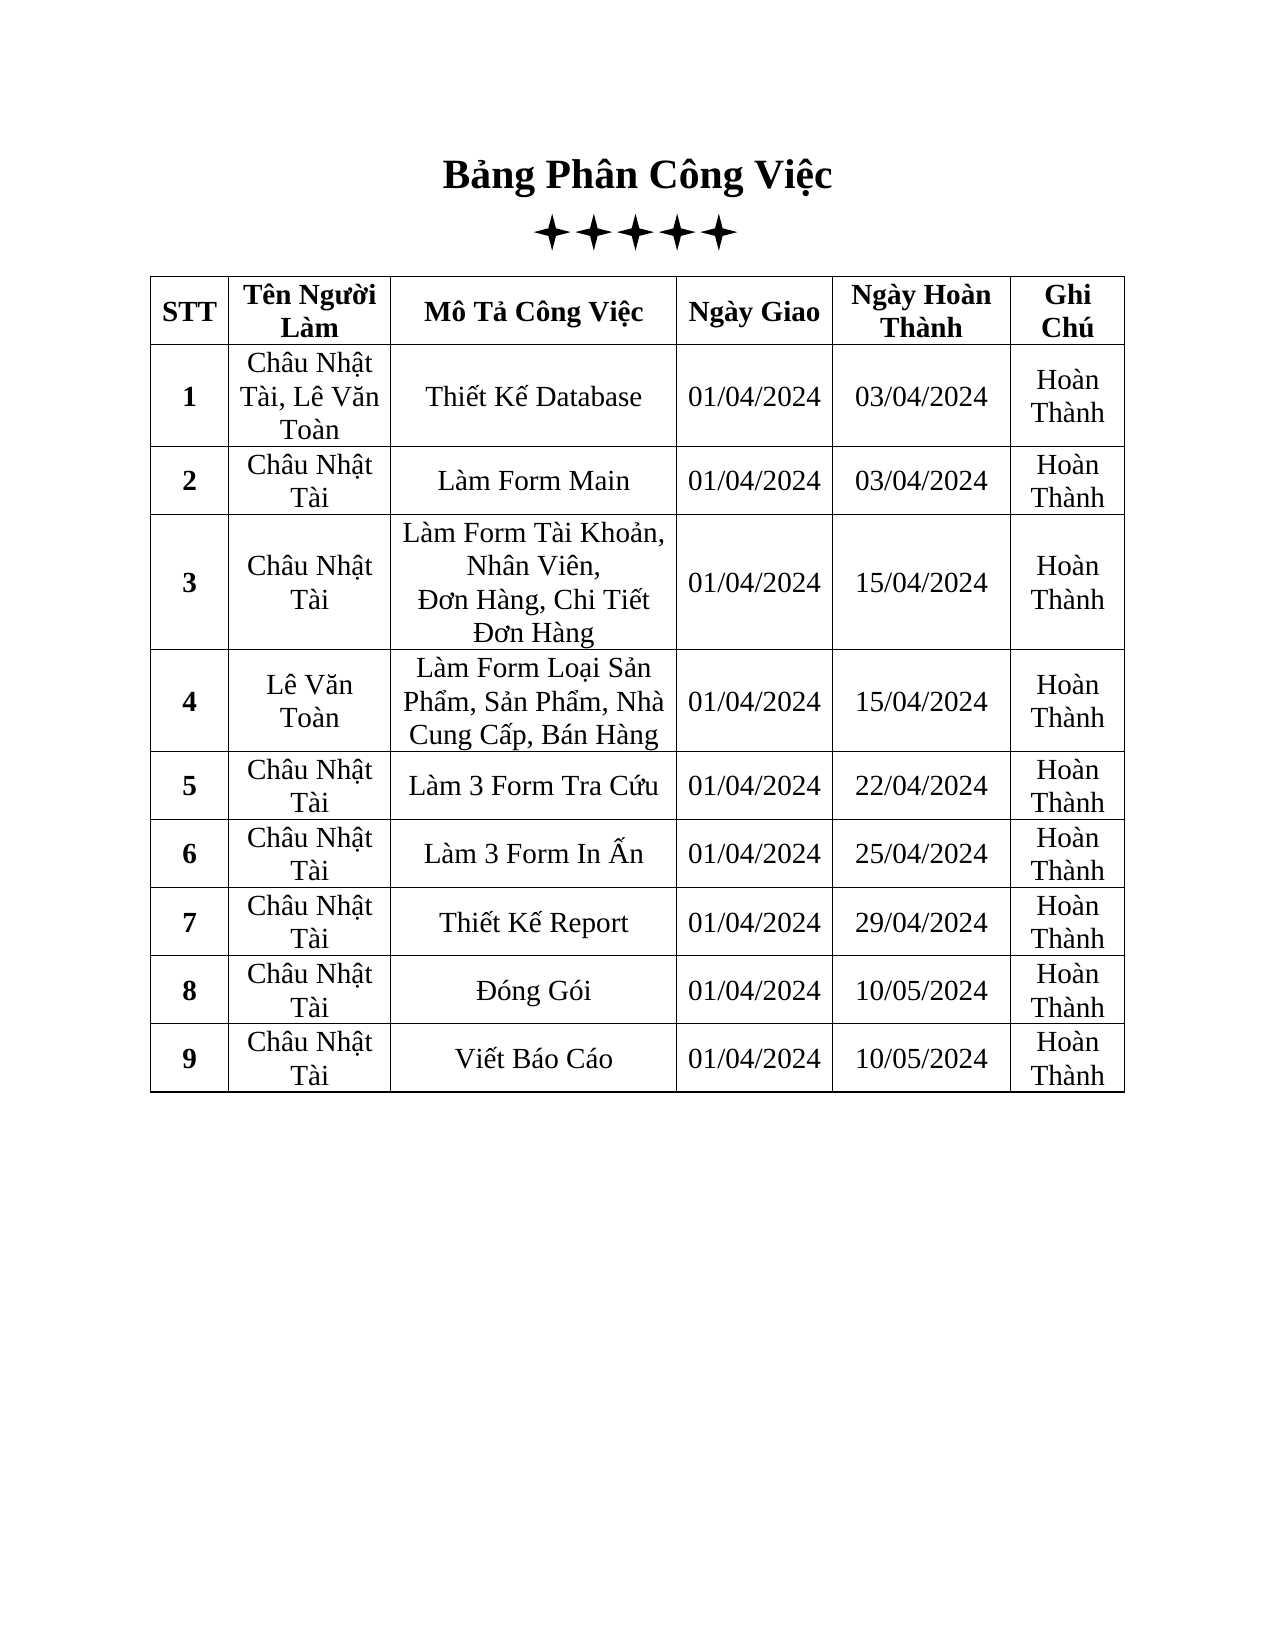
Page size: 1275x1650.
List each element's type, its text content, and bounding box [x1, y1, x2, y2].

table_cell 15/04/2024 [833, 515, 1010, 649]
table_cell Thiết Kế Database [391, 345, 676, 446]
table_header Mô Tả Công Việc [391, 277, 676, 344]
table_cell 5 [151, 752, 228, 819]
table_header Ngày Giao [677, 277, 832, 344]
table_cell 01/04/2024 [677, 650, 832, 751]
table_cell 2 [151, 447, 228, 514]
table_cell Châu Nhật Tài [229, 752, 390, 819]
table_header Tên Người Làm [229, 277, 390, 344]
table_cell Thiết Kế Report [391, 888, 676, 955]
table_cell 4 [151, 650, 228, 751]
table_cell 01/04/2024 [677, 1024, 832, 1091]
table_cell 01/04/2024 [677, 956, 832, 1023]
table_cell Hoàn Thành [1011, 650, 1124, 751]
table_cell Hoàn Thành [1011, 1024, 1124, 1091]
table_cell 29/04/2024 [833, 888, 1010, 955]
table_header STT [151, 277, 228, 344]
table_cell Làm Form Main [391, 447, 676, 514]
table_cell Đóng Gói [391, 956, 676, 1023]
table_cell Hoàn Thành [1011, 345, 1124, 446]
table_cell 01/04/2024 [677, 820, 832, 887]
table_cell 3 [151, 515, 228, 649]
table_cell 1 [151, 345, 228, 446]
table_header Ghi Chú [1011, 277, 1124, 344]
table_cell Viết Báo Cáo [391, 1024, 676, 1091]
table_cell Hoàn Thành [1011, 447, 1124, 514]
table_cell Hoàn Thành [1011, 956, 1124, 1023]
table_cell 22/04/2024 [833, 752, 1010, 819]
table_cell 03/04/2024 [833, 345, 1010, 446]
table_cell 8 [151, 956, 228, 1023]
table_cell 01/04/2024 [677, 752, 832, 819]
table_cell 6 [151, 820, 228, 887]
table_header Ngày Hoàn Thành [833, 277, 1010, 344]
table_cell Làm Form Loại Sản Phẩm, Sản Phẩm, Nhà Cung Cấp, Bán Hàng [391, 650, 676, 751]
table_cell 01/04/2024 [677, 888, 832, 955]
table_cell Châu Nhật Tài [229, 1024, 390, 1091]
table_cell Châu Nhật Tài [229, 956, 390, 1023]
table_cell Châu Nhật Tài [229, 447, 390, 514]
table_cell 10/05/2024 [833, 956, 1010, 1023]
table_cell 9 [151, 1024, 228, 1091]
table_cell 7 [151, 888, 228, 955]
table_cell Làm Form Tài Khoản, Nhân Viên, Đơn Hàng, Chi Tiết Đơn Hàng [391, 515, 676, 649]
text Bảng Phân Công Việc [150, 150, 1125, 198]
table_cell 10/05/2024 [833, 1024, 1010, 1091]
table_cell 15/04/2024 [833, 650, 1010, 751]
table_cell Châu Nhật Tài [229, 888, 390, 955]
table_cell Làm 3 Form In Ấn [391, 820, 676, 887]
table_cell Châu Nhật Tài [229, 515, 390, 649]
table_cell 03/04/2024 [833, 447, 1010, 514]
table_cell Hoàn Thành [1011, 752, 1124, 819]
table_cell 01/04/2024 [677, 447, 832, 514]
table_cell Hoàn Thành [1011, 888, 1124, 955]
table_cell Châu Nhật Tài [229, 820, 390, 887]
table_cell Lê Văn Toàn [229, 650, 390, 751]
table_cell 25/04/2024 [833, 820, 1010, 887]
table_cell Hoàn Thành [1011, 820, 1124, 887]
table_cell Hoàn Thành [1011, 515, 1124, 649]
table_cell Châu Nhật Tài, Lê Văn Toàn [229, 345, 390, 446]
table_cell Làm 3 Form Tra Cứu [391, 752, 676, 819]
table_cell 01/04/2024 [677, 345, 832, 446]
table_cell 01/04/2024 [677, 515, 832, 649]
